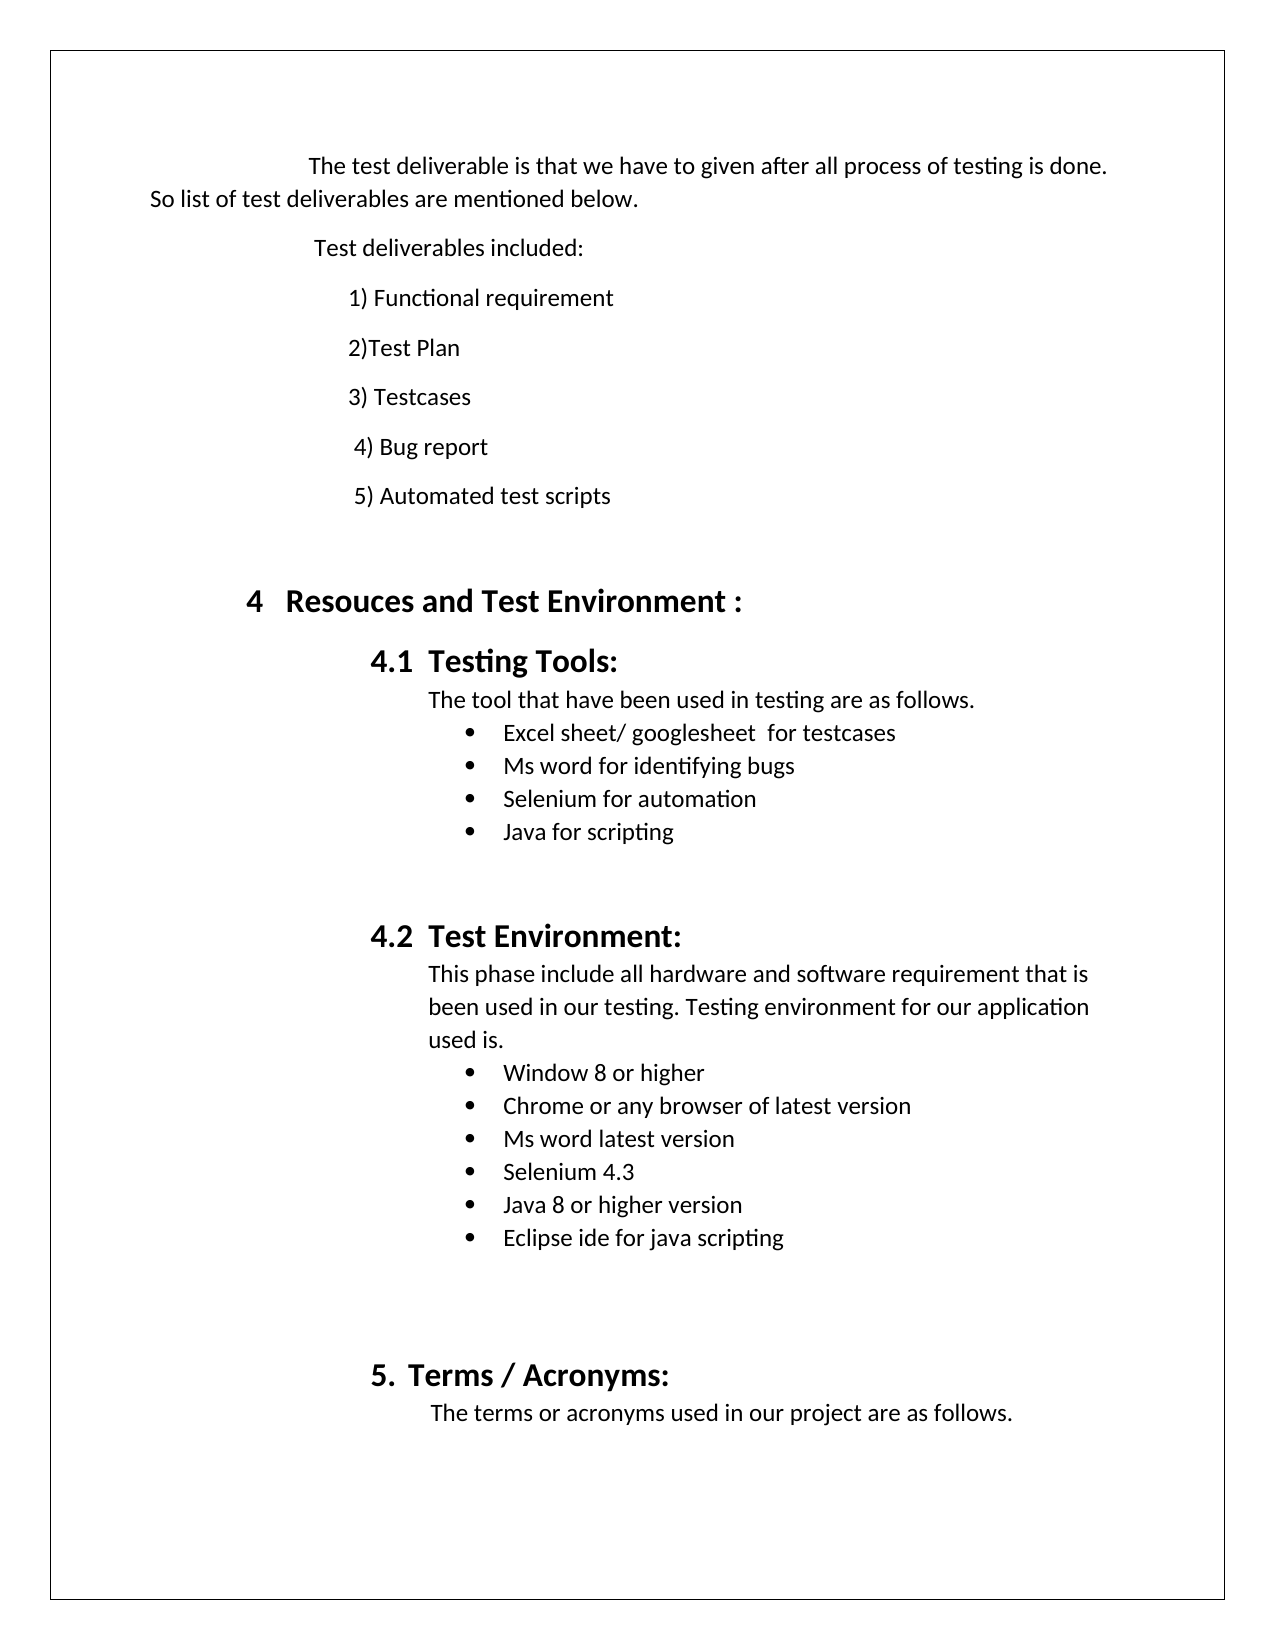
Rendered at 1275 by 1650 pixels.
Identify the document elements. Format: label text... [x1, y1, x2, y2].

list Java 8 or higher version [466, 1189, 1125, 1219]
text The test deliverable is that we have to given after all process of testing is done. So list of test deliverables are mentioned below. [150, 150, 1125, 213]
list Test Environment: [370, 914, 1125, 955]
text 4) Bug report [150, 431, 1125, 461]
list This phase include all hardware and software requirement that is been used in our testing. Testing environment for our application used is. [428, 958, 1125, 1055]
list Selenium 4.3 [466, 1156, 1125, 1187]
list Excel sheet/ googlesheet for testcases [466, 717, 1125, 748]
list The tool that have been used in testing are as follows. [428, 684, 1125, 715]
text 2)Test Plan [150, 332, 1125, 362]
text Test deliverables included: [150, 232, 1125, 263]
list Java for scripting [466, 816, 1125, 846]
list Selenium for automation [466, 783, 1125, 813]
text 4 Resouces and Test Environment : [150, 579, 1125, 620]
text 3) Testcases [150, 381, 1125, 412]
list The terms or acronyms used in our project are as follows. [408, 1397, 1125, 1428]
list Window 8 or higher [466, 1057, 1125, 1088]
list Ms word latest version [466, 1123, 1125, 1154]
list Terms / Acronyms: [370, 1353, 1125, 1394]
list Eclipse ide for java scripting [466, 1222, 1125, 1252]
list Testing Tools: [370, 640, 1125, 681]
list Ms word for identifying bugs [466, 750, 1125, 781]
text 1) Functional requirement [150, 282, 1125, 313]
list Chrome or any browser of latest version [466, 1090, 1125, 1121]
text 5) Automated test scripts [150, 480, 1125, 511]
